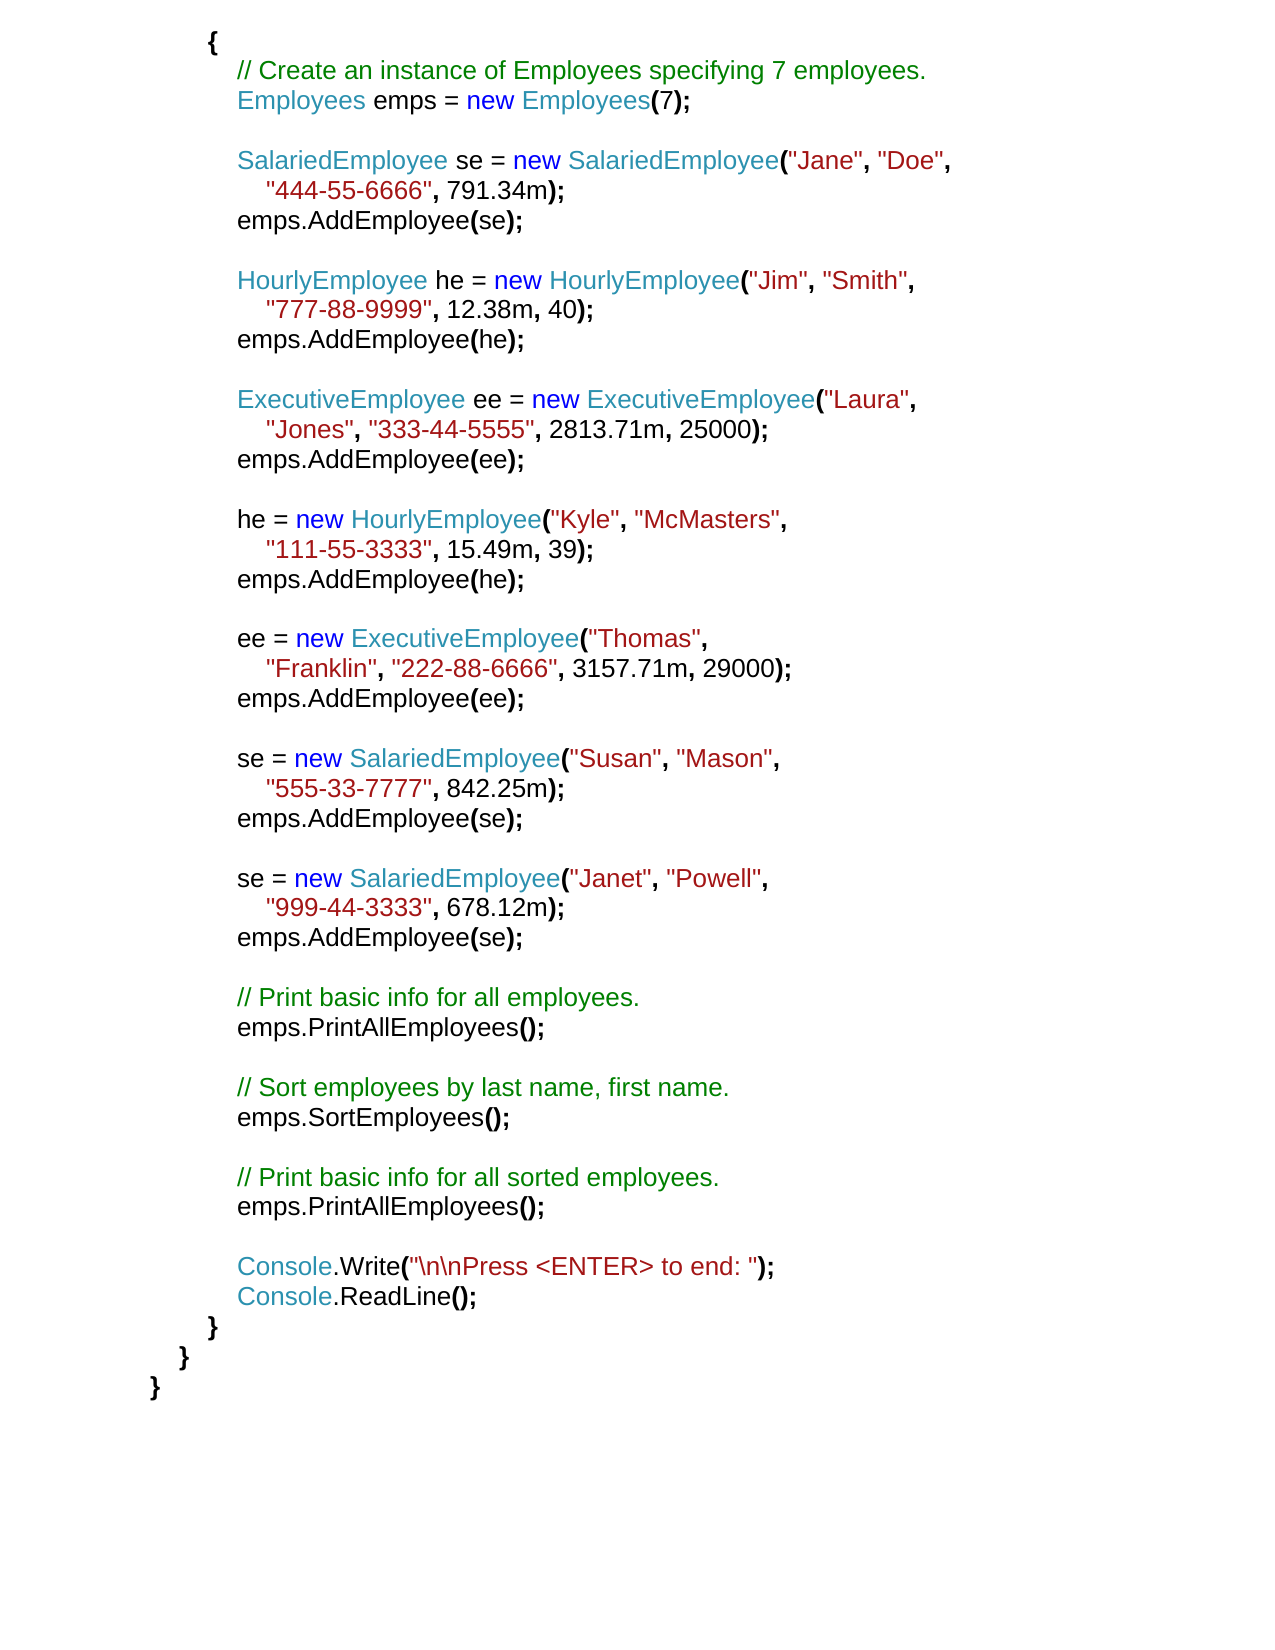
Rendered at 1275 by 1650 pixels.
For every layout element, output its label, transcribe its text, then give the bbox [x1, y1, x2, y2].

text emps.AddEmployee(he); [150, 564, 1125, 593]
text "Jones", "333-44-5555", 2813.71m, 25000); [150, 414, 1125, 444]
text emps.AddEmployee(he); [150, 324, 1125, 354]
text } [150, 1341, 1125, 1371]
text // Print basic info for all employees. [150, 982, 1125, 1012]
text "777-88-9999", 12.38m, 40); [150, 294, 1125, 324]
text se = new SalariedEmployee("Susan", "Mason", [150, 743, 1125, 773]
text SalariedEmployee se = new SalariedEmployee("Jane", "Doe", [150, 145, 1125, 175]
text } [150, 1371, 1125, 1401]
text Console.ReadLine(); [150, 1281, 1125, 1311]
text emps.AddEmployee(se); [150, 205, 1125, 235]
text Employees emps = new Employees(7); [150, 85, 1125, 115]
text he = new HourlyEmployee("Kyle", "McMasters", [150, 504, 1125, 534]
text "999-44-3333", 678.12m); [150, 892, 1125, 922]
text Console.Write("\n\nPress <ENTER> to end: "); [150, 1251, 1125, 1281]
text emps.PrintAllEmployees(); [150, 1012, 1125, 1042]
text "444-55-6666", 791.34m); [150, 175, 1125, 205]
text emps.AddEmployee(se); [150, 922, 1125, 952]
text "111-55-3333", 15.49m, 39); [150, 534, 1125, 564]
text // Print basic info for all sorted employees. [150, 1162, 1125, 1191]
text emps.AddEmployee(se); [150, 803, 1125, 833]
text HourlyEmployee he = new HourlyEmployee("Jim", "Smith", [150, 265, 1125, 294]
text } [150, 1311, 1125, 1341]
text ExecutiveEmployee ee = new ExecutiveEmployee("Laura", [150, 384, 1125, 414]
text ee = new ExecutiveEmployee("Thomas", [150, 623, 1125, 653]
text emps.AddEmployee(ee); [150, 444, 1125, 474]
text emps.SortEmployees(); [150, 1102, 1125, 1132]
text se = new SalariedEmployee("Janet", "Powell", [150, 863, 1125, 892]
text "555-33-7777", 842.25m); [150, 773, 1125, 803]
text // Create an instance of Employees specifying 7 employees. [150, 55, 1125, 85]
text { [150, 26, 1125, 55]
text emps.PrintAllEmployees(); [150, 1191, 1125, 1221]
text "Franklin", "222-88-6666", 3157.71m, 29000); [150, 653, 1125, 683]
text emps.AddEmployee(ee); [150, 683, 1125, 713]
text // Sort employees by last name, first name. [150, 1072, 1125, 1102]
